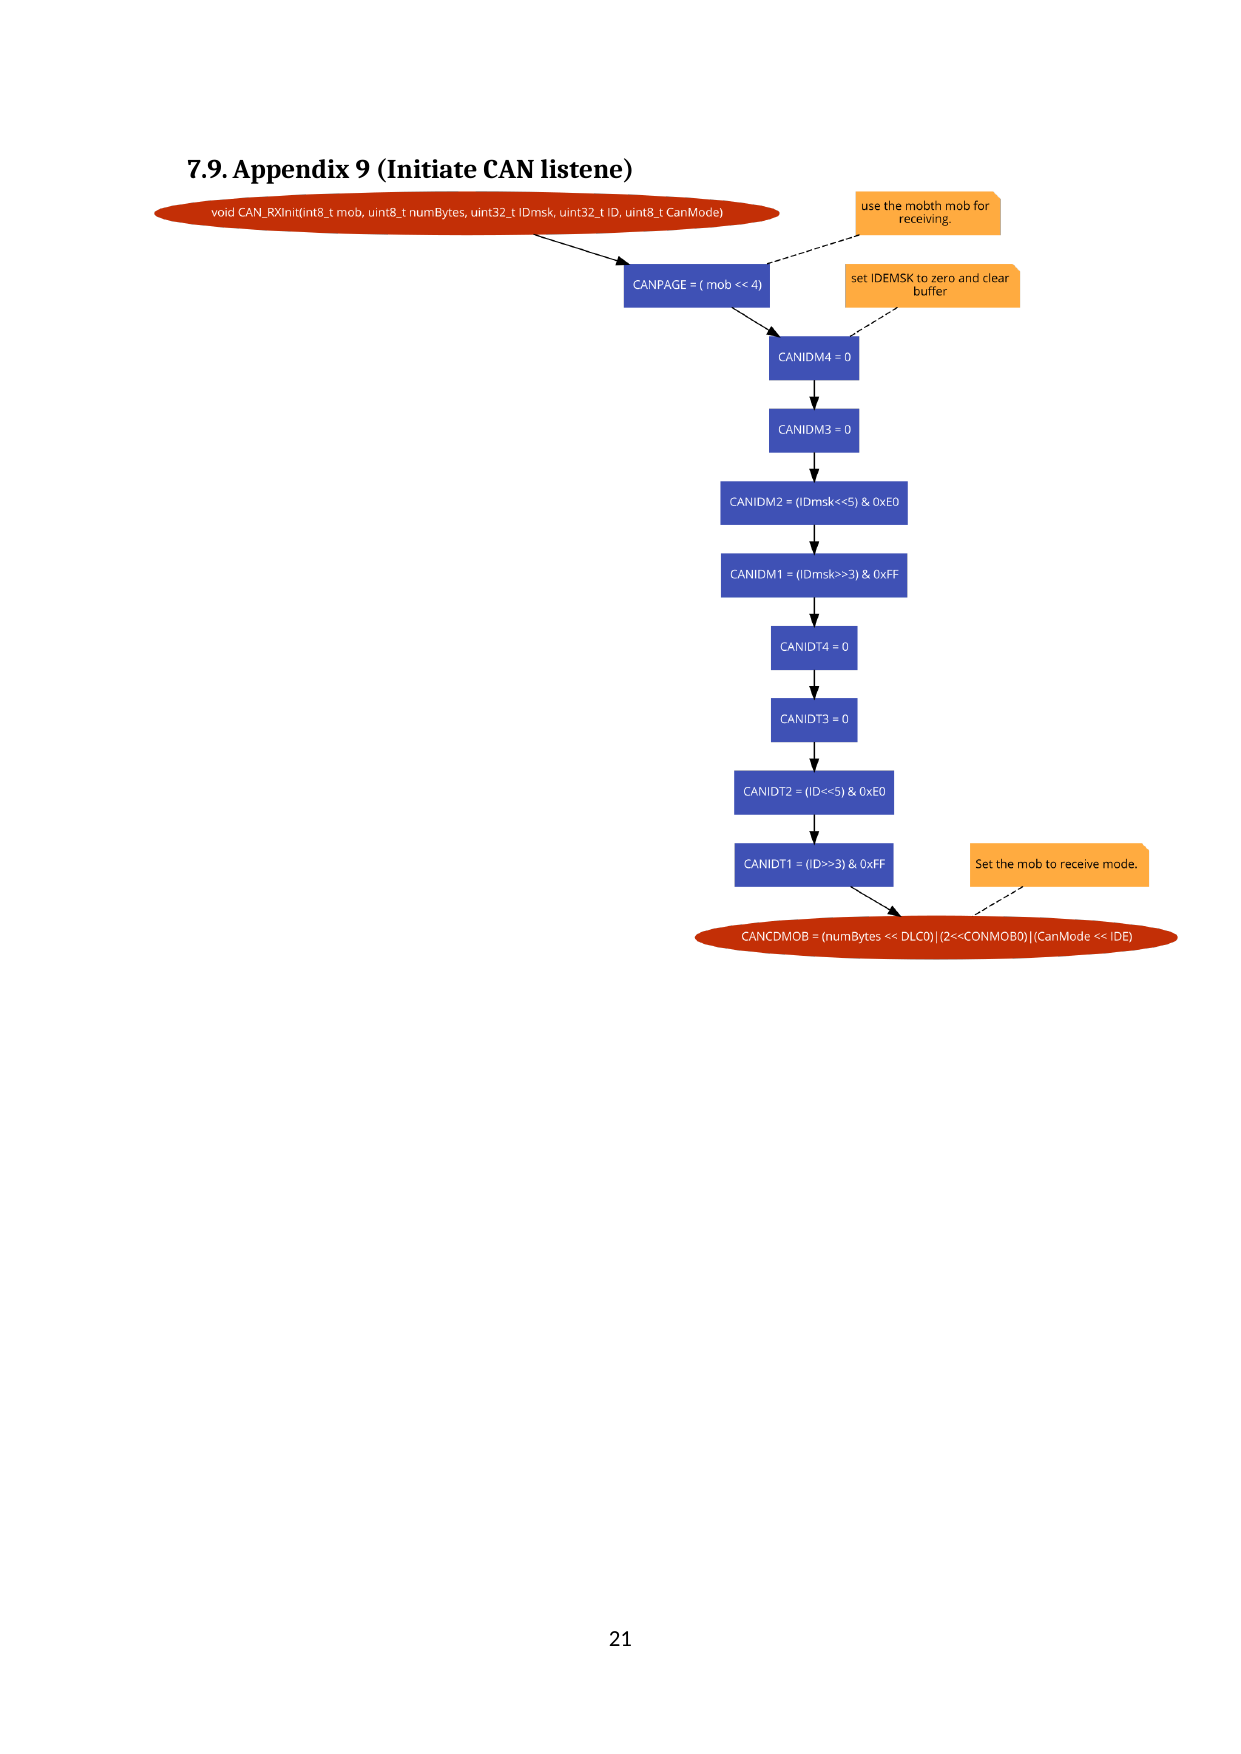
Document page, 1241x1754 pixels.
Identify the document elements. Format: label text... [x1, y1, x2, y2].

subtitle Appendix 9 (Initiate CAN listene) [187, 154, 1090, 185]
picture [150, 187, 1190, 972]
